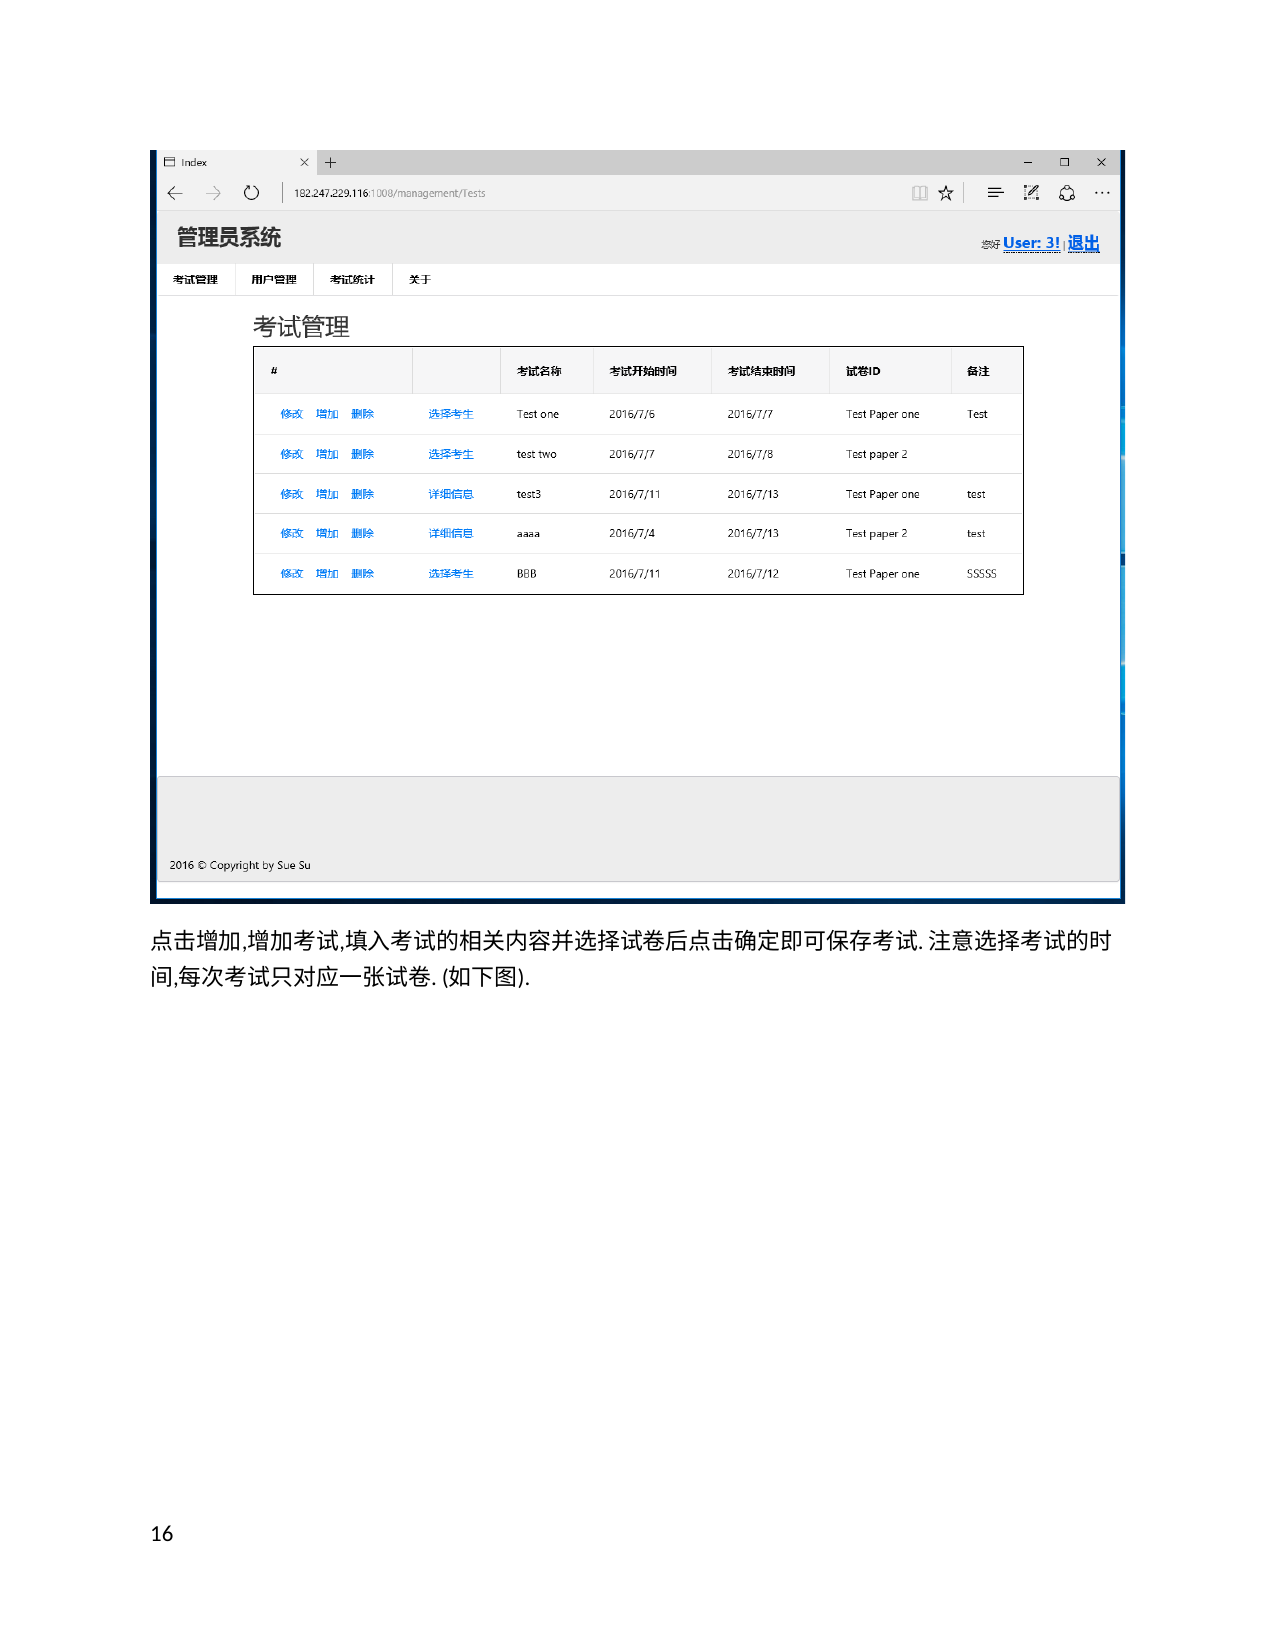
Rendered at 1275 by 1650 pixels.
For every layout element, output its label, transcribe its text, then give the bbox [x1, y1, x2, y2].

text 点击增加,增加考试,填入考试的相关内容并选择试卷后点击确定即可保存考试. 注意选择考试的时间,每次考试只对应一张试卷. (如下图). [150, 923, 1125, 992]
picture [150, 150, 1125, 904]
